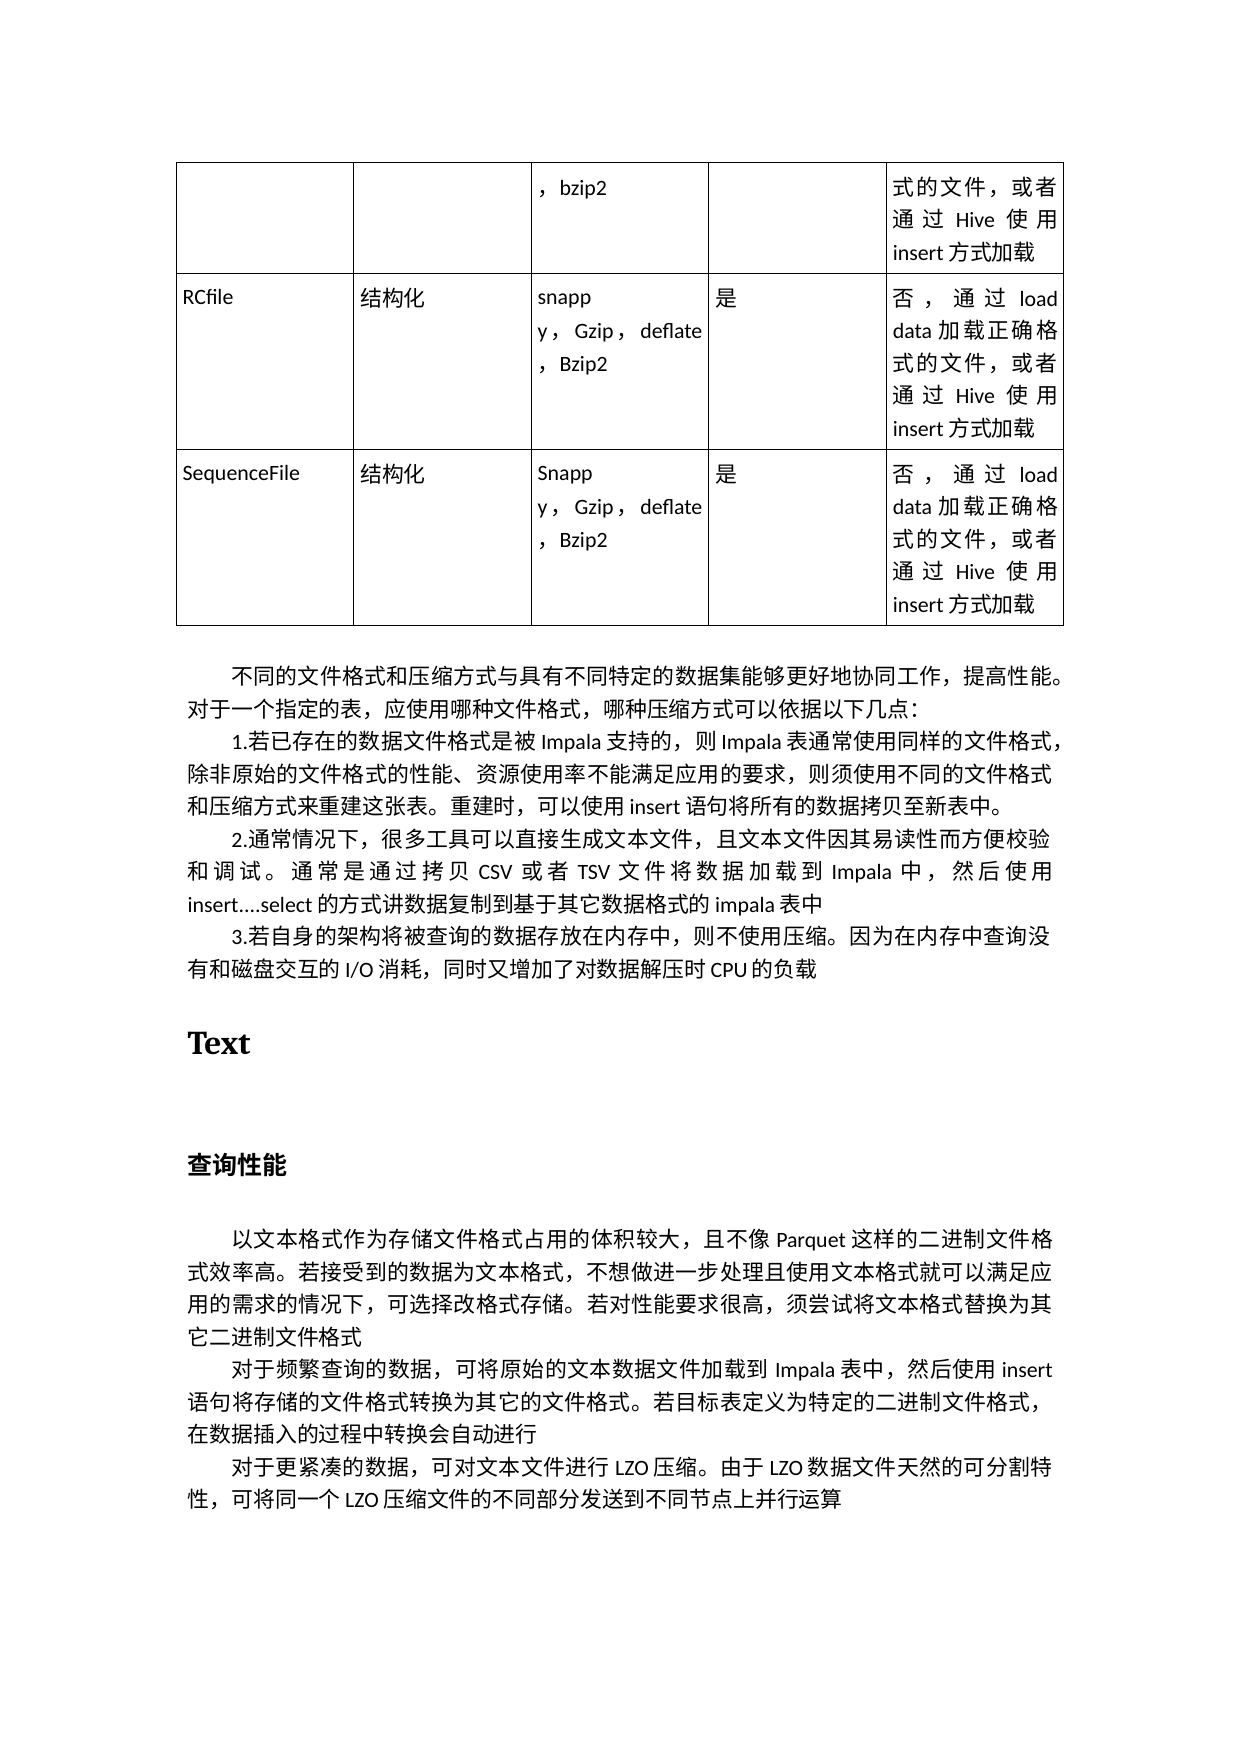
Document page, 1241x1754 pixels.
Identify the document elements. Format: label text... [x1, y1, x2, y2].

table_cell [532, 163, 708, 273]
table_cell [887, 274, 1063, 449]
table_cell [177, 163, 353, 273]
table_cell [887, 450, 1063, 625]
text 对于频繁查询的数据，可将原始的文本数据文件加载到Impala表中，然后使用insert语句将存储的文件格式转换为其它的文件格式。若目标表定义为特定的二进制文件格式，在数据插入的过程中转换会自动进行 [187, 1352, 1053, 1449]
subtitle Text [187, 1011, 1053, 1076]
text 对于更紧凑的数据，可对文本文件进行LZO压缩。由于LZO数据文件天然的可分割特性，可将同一个LZO压缩文件的不同部分发送到不同节点上并行运算 [187, 1449, 1053, 1514]
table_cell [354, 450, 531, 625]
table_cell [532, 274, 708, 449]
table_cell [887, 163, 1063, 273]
list 若自身的架构将被查询的数据存放在内存中，则不使用压缩。因为在内存中查询没有和磁盘交互的I/O消耗，同时又增加了对数据解压时CPU的负载 [187, 919, 1053, 984]
text 以文本格式作为存储文件格式占用的体积较大，且不像Parquet这样的二进制文件格式效率高。若接受到的数据为文本格式，不想做进一步处理且使用文本格式就可以满足应用的需求的情况下，可选择改格式存储。若对性能要求很高，须尝试将文本格式替换为其它二进制文件格式 [187, 1222, 1053, 1352]
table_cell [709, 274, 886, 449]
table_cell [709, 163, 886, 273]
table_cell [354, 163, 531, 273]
subtitle 查询性能 [187, 1131, 1053, 1196]
text 不同的文件格式和压缩方式与具有不同特定的数据集能够更好地协同工作，提高性能。对于一个指定的表，应使用哪种文件格式，哪种压缩方式可以依据以下几点： [187, 659, 1053, 724]
list 若已存在的数据文件格式是被Impala支持的，则Impala表通常使用同样的文件格式，除非原始的文件格式的性能、资源使用率不能满足应用的要求，则须使用不同的文件格式和压缩方式来重建这张表。重建时，可以使用insert语句将所有的数据拷贝至新表中。 [187, 724, 1053, 821]
list 通常情况下，很多工具可以直接生成文本文件，且文本文件因其易读性而方便校验和调试。通常是通过拷贝CSV或者TSV文件将数据加载到Impala中，然后使用insert....select的方式讲数据复制到基于其它数据格式的impala表中 [187, 821, 1053, 919]
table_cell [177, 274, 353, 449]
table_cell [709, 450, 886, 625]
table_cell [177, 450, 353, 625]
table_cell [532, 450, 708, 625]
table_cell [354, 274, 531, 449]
